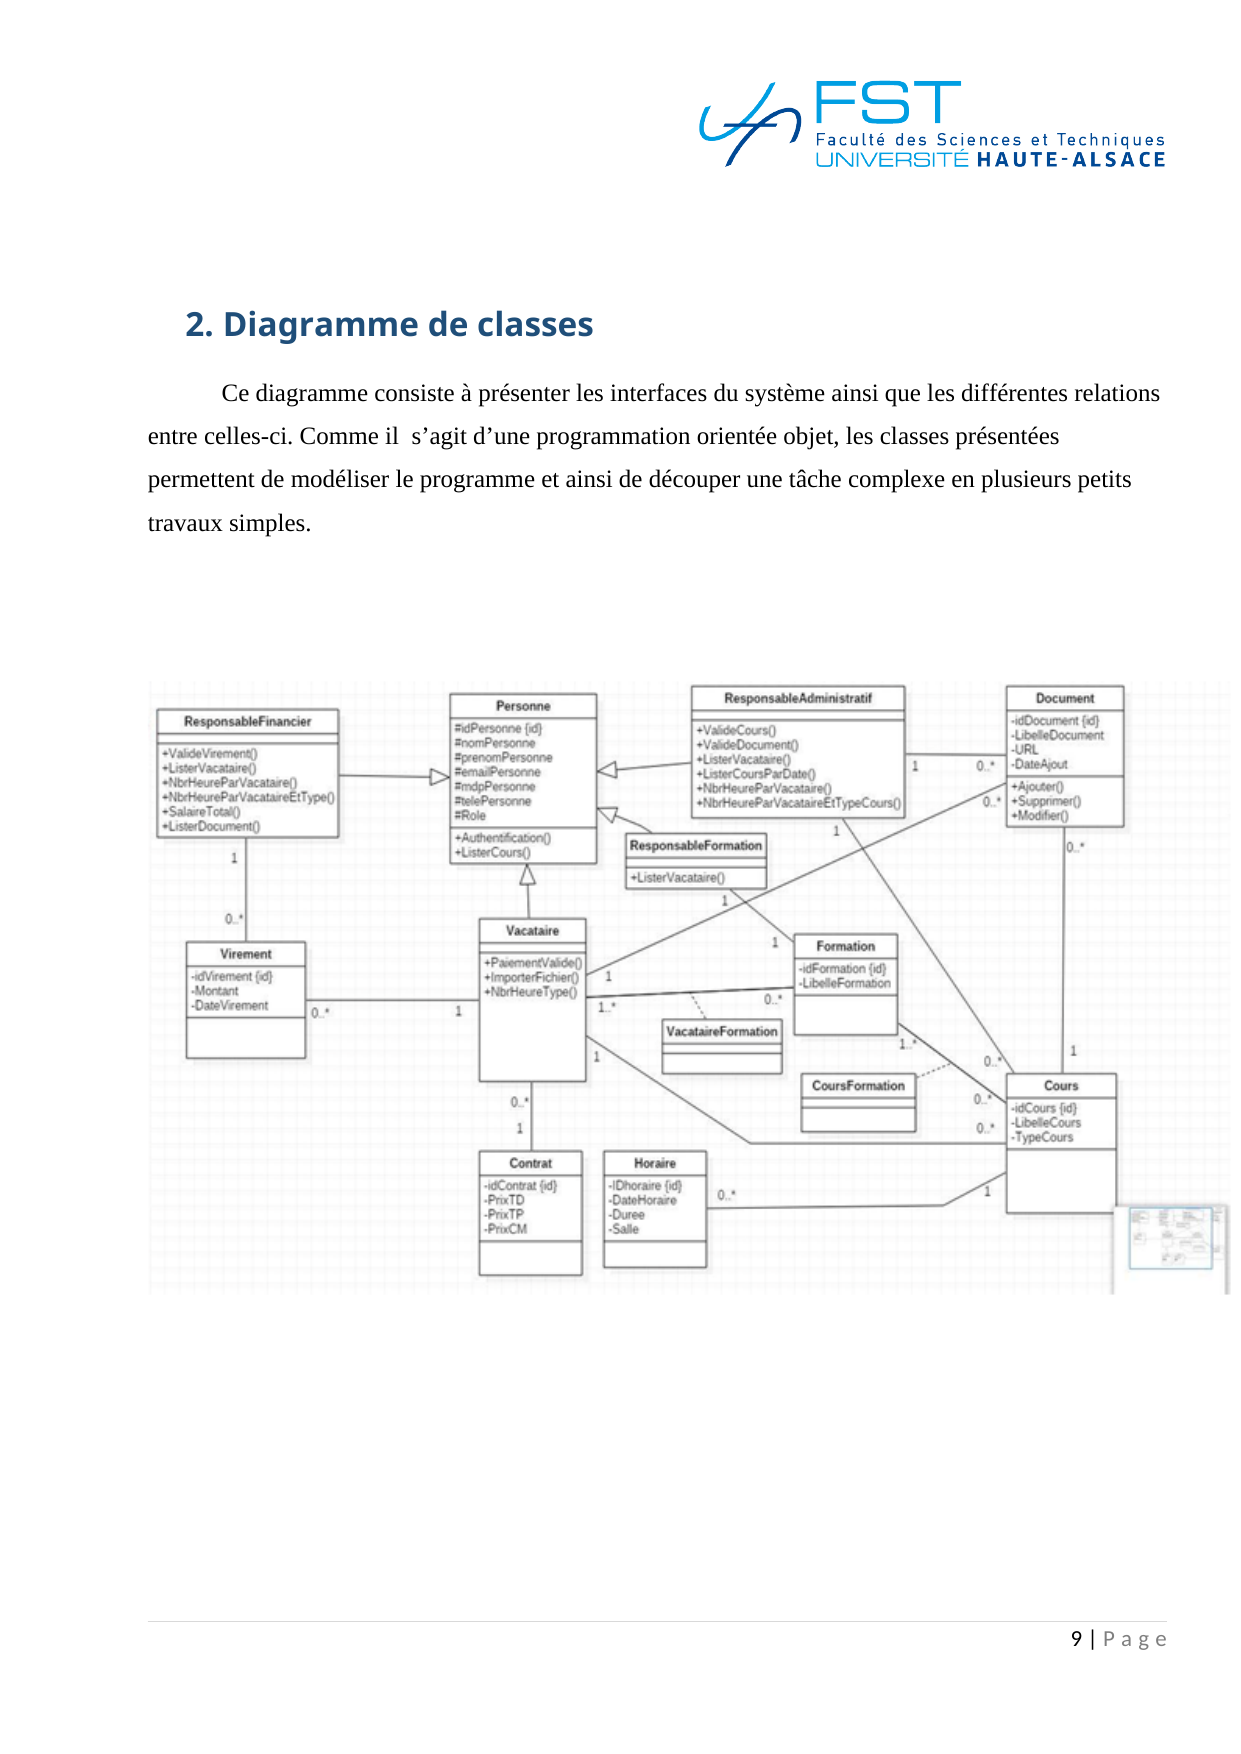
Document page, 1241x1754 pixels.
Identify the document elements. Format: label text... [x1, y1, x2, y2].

subtitle Diagramme de classes [185, 301, 1167, 346]
text Ce diagramme consiste à présenter les interfaces du système ainsi que les différentes relations entre celles-ci. Comme il s’agit d’une programmation orientée objet, les classes présentées permettent de modéliser le programme et ainsi de découper une tâche complexe en plusieurs petits travaux simples. [148, 378, 1167, 536]
picture [898, 162, 909, 167]
picture [699, 73, 1167, 167]
picture [838, 156, 849, 167]
picture [147, 680, 1231, 1298]
picture [898, 155, 909, 159]
